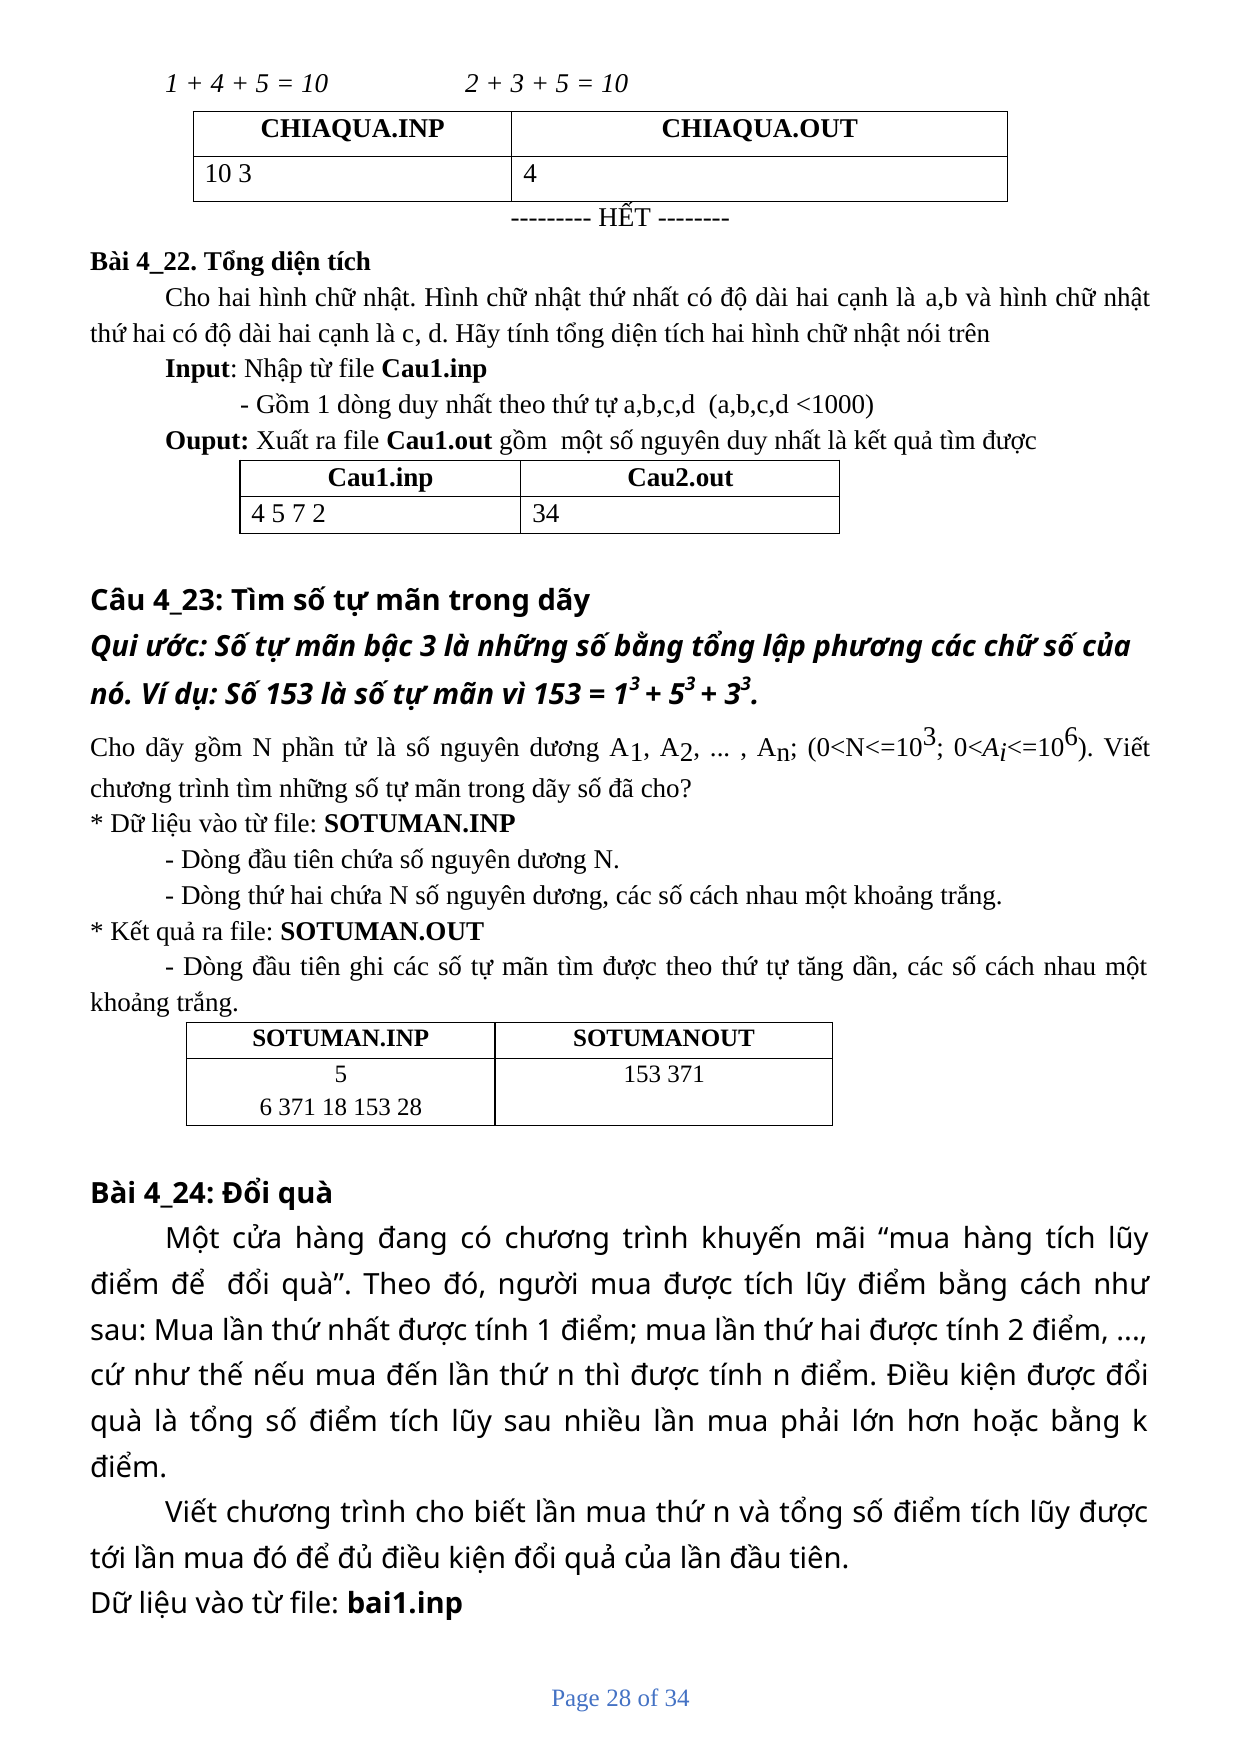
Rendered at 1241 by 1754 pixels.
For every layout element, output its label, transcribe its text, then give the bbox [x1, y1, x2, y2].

table_header CHIAQUA.OUT [512, 112, 1007, 156]
text * Kết quả ra file: SOTUMAN.OUT [90, 915, 1150, 946]
text Cho hai hình chữ nhật. Hình chữ nhật thứ nhất có độ dài hai cạnh là a,b và hình chữ nhật thứ hai có độ dài hai cạnh là c, d. Hãy tính tổng diện tích hai hình chữ nhật nói trên [90, 281, 1150, 348]
table_header CHIAQUA.INP [194, 112, 511, 156]
table_cell 34 [521, 497, 839, 532]
text - Gồm 1 dòng duy nhất theo thứ tự a,b,c,d (a,b,c,d <1000) [90, 388, 1150, 419]
text Câu 4_23: Tìm số tự mãn trong dãy [90, 579, 1150, 619]
text 1 + 4 + 5 = 10 2 + 3 + 5 = 10 [90, 67, 1150, 99]
table_cell 4 [512, 157, 1007, 201]
text Dữ liệu vào từ file: bai1.inp [90, 1583, 1150, 1622]
text * Dữ liệu vào từ file: SOTUMAN.INP [90, 807, 1150, 839]
table_header Cau2.out [521, 461, 839, 496]
text - Dòng thứ hai chứa N số nguyên dương, các số cách nhau một khoảng trắng. [90, 879, 1150, 910]
table_cell 10 3 [194, 157, 511, 201]
text - Dòng đầu tiên ghi các số tự mãn tìm được theo thứ tự tăng dần, các số cách nhau một khoảng trắng. [90, 950, 1150, 1017]
text Cho dãy gồm N phần tử là số nguyên dương A1, A2, ... , An; (0<N<=103; 0<Ai<=106). Viết chương trình tìm những số tự mãn trong dãy số đã cho? [90, 720, 1150, 803]
table_header SOTUMAN.INP [187, 1023, 494, 1058]
table_header Cau1.inp [241, 461, 520, 496]
table_cell 5 6 371 18 153 28 [187, 1059, 494, 1125]
text Bài 4_22. Tổng diện tích [90, 245, 1150, 276]
text Ouput: Xuất ra file Cau1.out gồm một số nguyên duy nhất là kết quả tìm được [90, 424, 1150, 455]
text Bài 4_24: Đổi quà [90, 1172, 1150, 1212]
table_cell 4 5 7 2 [241, 497, 520, 532]
text Qui ước: Số tự mãn bậc 3 là những số bằng tổng lập phương các chữ số của nó. Ví dụ: Số 153 là số tự mãn vì 153 = 13 + 53 + 33. [90, 625, 1150, 713]
text Viết chương trình cho biết lần mua thứ n và tổng số điểm tích lũy được tới lần mua đó để đủ điều kiện đổi quả của lần đầu tiên. [90, 1491, 1150, 1577]
text Input: Nhập từ file Cau1.inp [90, 352, 1150, 383]
text - Dòng đầu tiên chứa số nguyên dương N. [90, 843, 1150, 874]
table_cell 153 371 [496, 1059, 832, 1125]
text Một cửa hàng đang có chương trình khuyến mãi “mua hàng tích lũy điểm để đổi quà”. Theo đó, người mua được tích lũy điểm bằng cách như sau: Mua lần thứ nhất được tính 1 điểm; mua lần thứ hai được tính 2 điểm, ..., cứ như thế nếu mua đến lần thứ n thì được tính n điểm. Điều kiện được đổi quà là tổng số điểm tích lũy sau nhiều lần mua phải lớn hơn hoặc bằng k điểm. [90, 1218, 1150, 1486]
table_header SOTUMANOUT [496, 1023, 832, 1058]
text --------- HẾT -------- [90, 202, 1150, 233]
